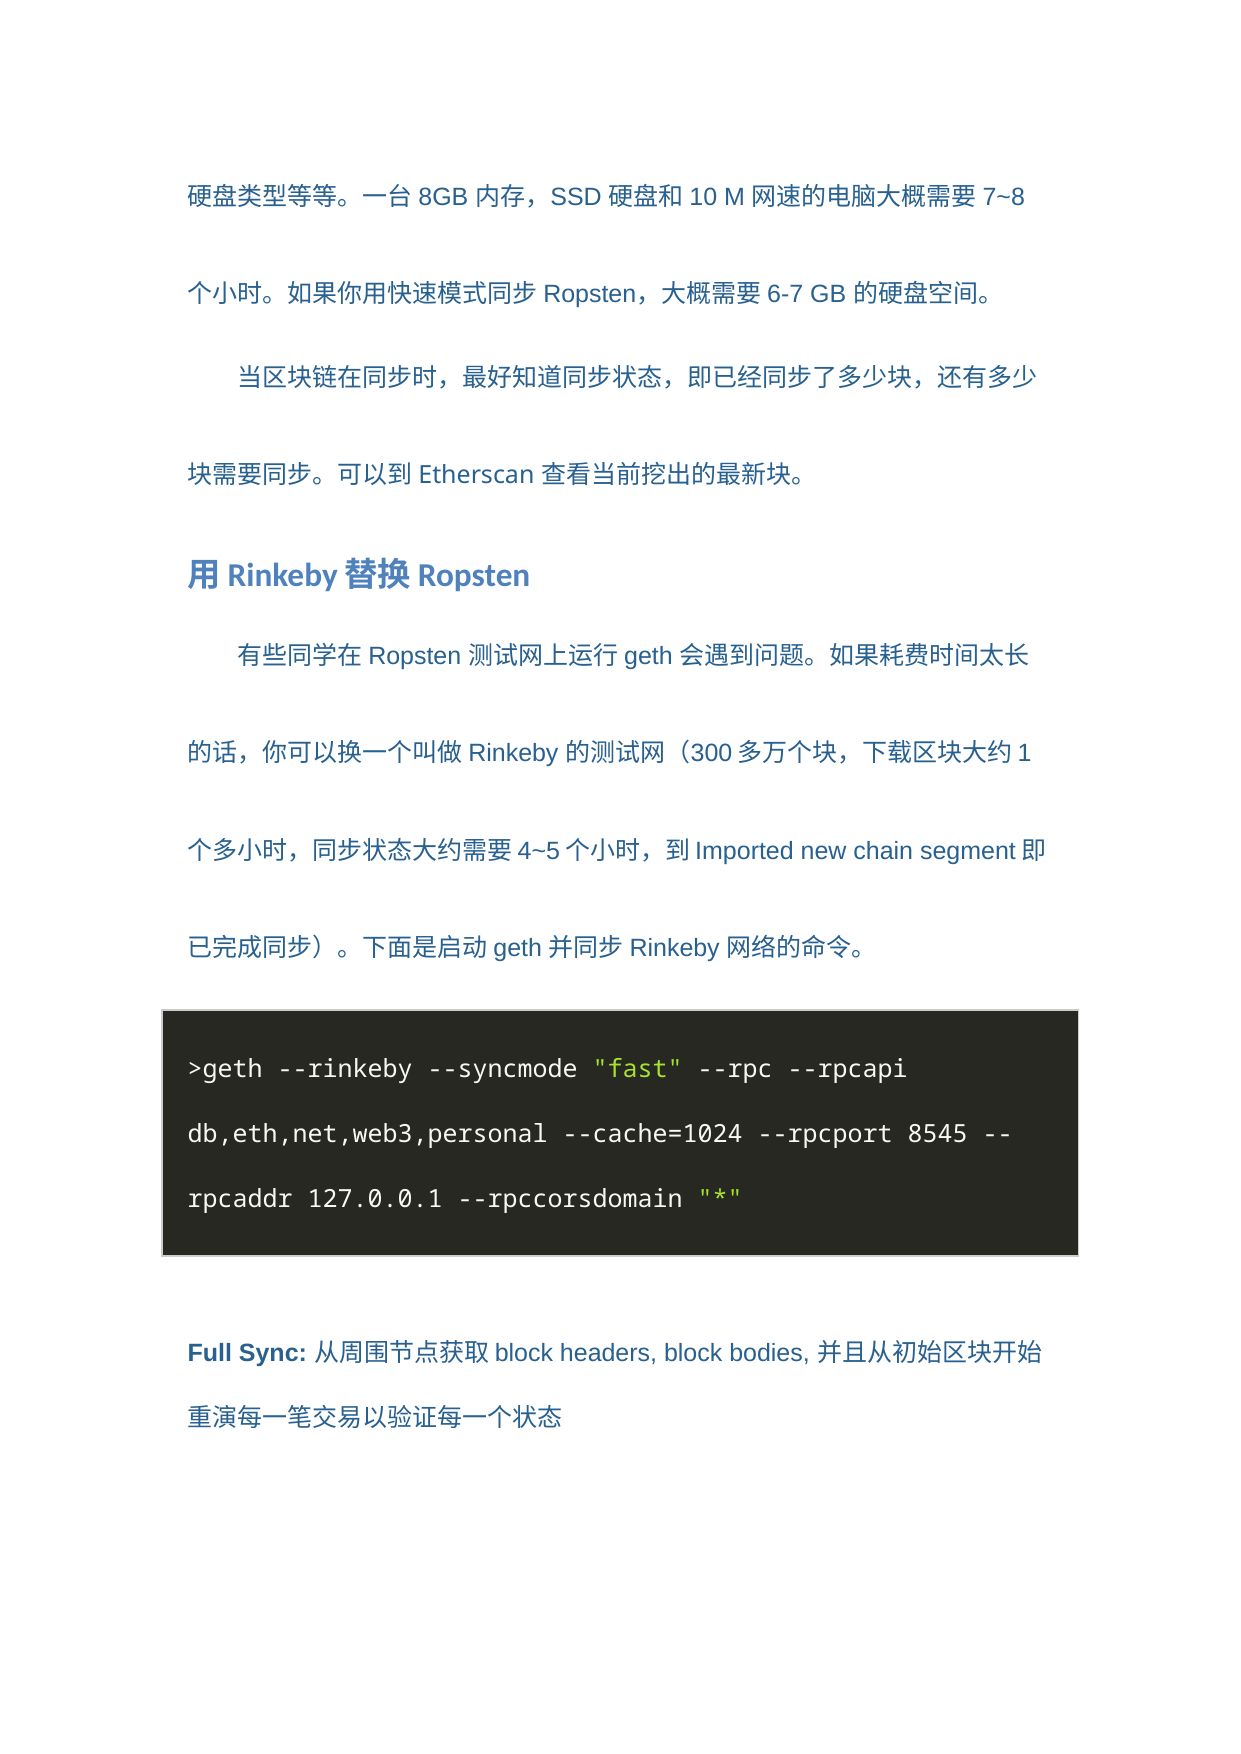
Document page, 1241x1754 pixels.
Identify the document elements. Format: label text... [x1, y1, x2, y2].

text 用Rinkeby替换Ropsten [187, 539, 1053, 604]
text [187, 162, 1053, 324]
text Full Sync: 从周围节点获取 block headers, block bodies, 并且从初始区块开始重演每一笔交易以验证每一个状态 [187, 1318, 1053, 1448]
text 有些同学在 Ropsten 测试网上运行 geth 会遇到问题。如果耗费时间太长的话，你可以换一个叫做 Rinkeby 的测试网（300多万个块，下载区块大约1个多小时，同步状态大约需要4~5个小时，到Imported new chain segment即已完成同步）。下面是启动 geth 并同步 Rinkeby 网络的命令。 [187, 621, 1053, 978]
text 当区块链在同步时，最好知道同步状态，即已经同步了多少块，还有多少块需要同步。可以到 Etherscan 查看当前挖出的最新块。 [187, 343, 1053, 505]
text >geth --rinkeby --syncmode "fast" --rpc --rpcapi db,eth,net,web3,personal --cache=1024 --rpcport 8545 --rpcaddr 127.0.0.1 --rpccorsdomain "*" [163, 1011, 1078, 1255]
